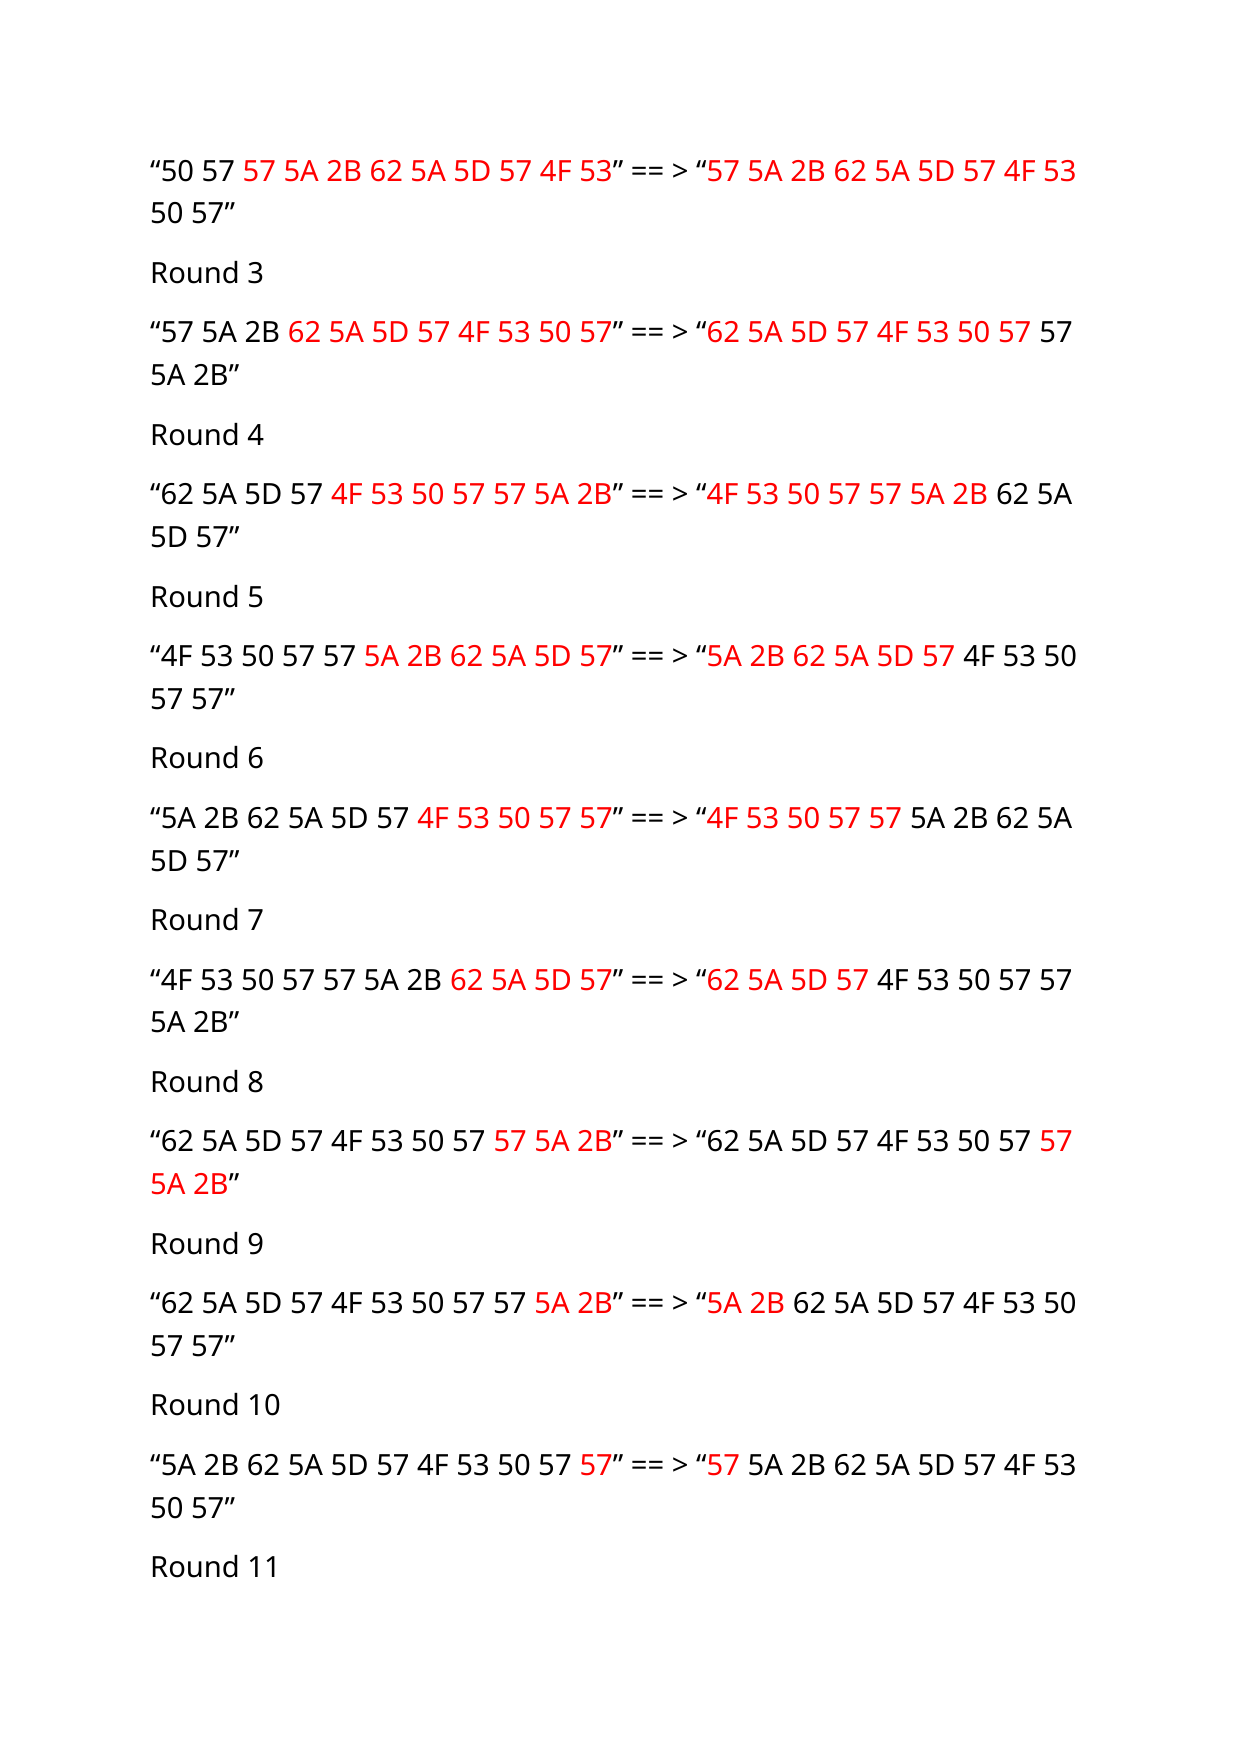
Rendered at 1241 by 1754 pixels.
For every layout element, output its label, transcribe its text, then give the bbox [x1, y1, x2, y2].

text “62 5A 5D 57 4F 53 50 57 57 5A 2B” == > “5A 2B 62 5A 5D 57 4F 53 50 57 57” [150, 1282, 1090, 1365]
text Round 5 [150, 576, 1090, 616]
text “5A 2B 62 5A 5D 57 4F 53 50 57 57” == > “4F 53 50 57 57 5A 2B 62 5A 5D 57” [150, 797, 1090, 879]
text Round 10 [150, 1385, 1090, 1424]
text Round 11 [150, 1546, 1090, 1586]
text “5A 2B 62 5A 5D 57 4F 53 50 57 57” == > “57 5A 2B 62 5A 5D 57 4F 53 50 57” [150, 1444, 1090, 1527]
text “57 5A 2B 62 5A 5D 57 4F 53 50 57” == > “62 5A 5D 57 4F 53 50 57 57 5A 2B” [150, 312, 1090, 394]
text “50 57 57 5A 2B 62 5A 5D 57 4F 53” == > “57 5A 2B 62 5A 5D 57 4F 53 50 57” [150, 150, 1090, 232]
text Round 6 [150, 738, 1090, 777]
text “62 5A 5D 57 4F 53 50 57 57 5A 2B” == > “4F 53 50 57 57 5A 2B 62 5A 5D 57” [150, 473, 1090, 556]
text Round 7 [150, 899, 1090, 939]
text “62 5A 5D 57 4F 53 50 57 57 5A 2B” == > “62 5A 5D 57 4F 53 50 57 57 5A 2B” [150, 1121, 1090, 1203]
text “4F 53 50 57 57 5A 2B 62 5A 5D 57” == > “5A 2B 62 5A 5D 57 4F 53 50 57 57” [150, 635, 1090, 718]
text Round 3 [150, 252, 1090, 292]
text Round 8 [150, 1061, 1090, 1101]
text “4F 53 50 57 57 5A 2B 62 5A 5D 57” == > “62 5A 5D 57 4F 53 50 57 57 5A 2B” [150, 959, 1090, 1041]
text Round 9 [150, 1223, 1090, 1263]
text Round 4 [150, 414, 1090, 454]
